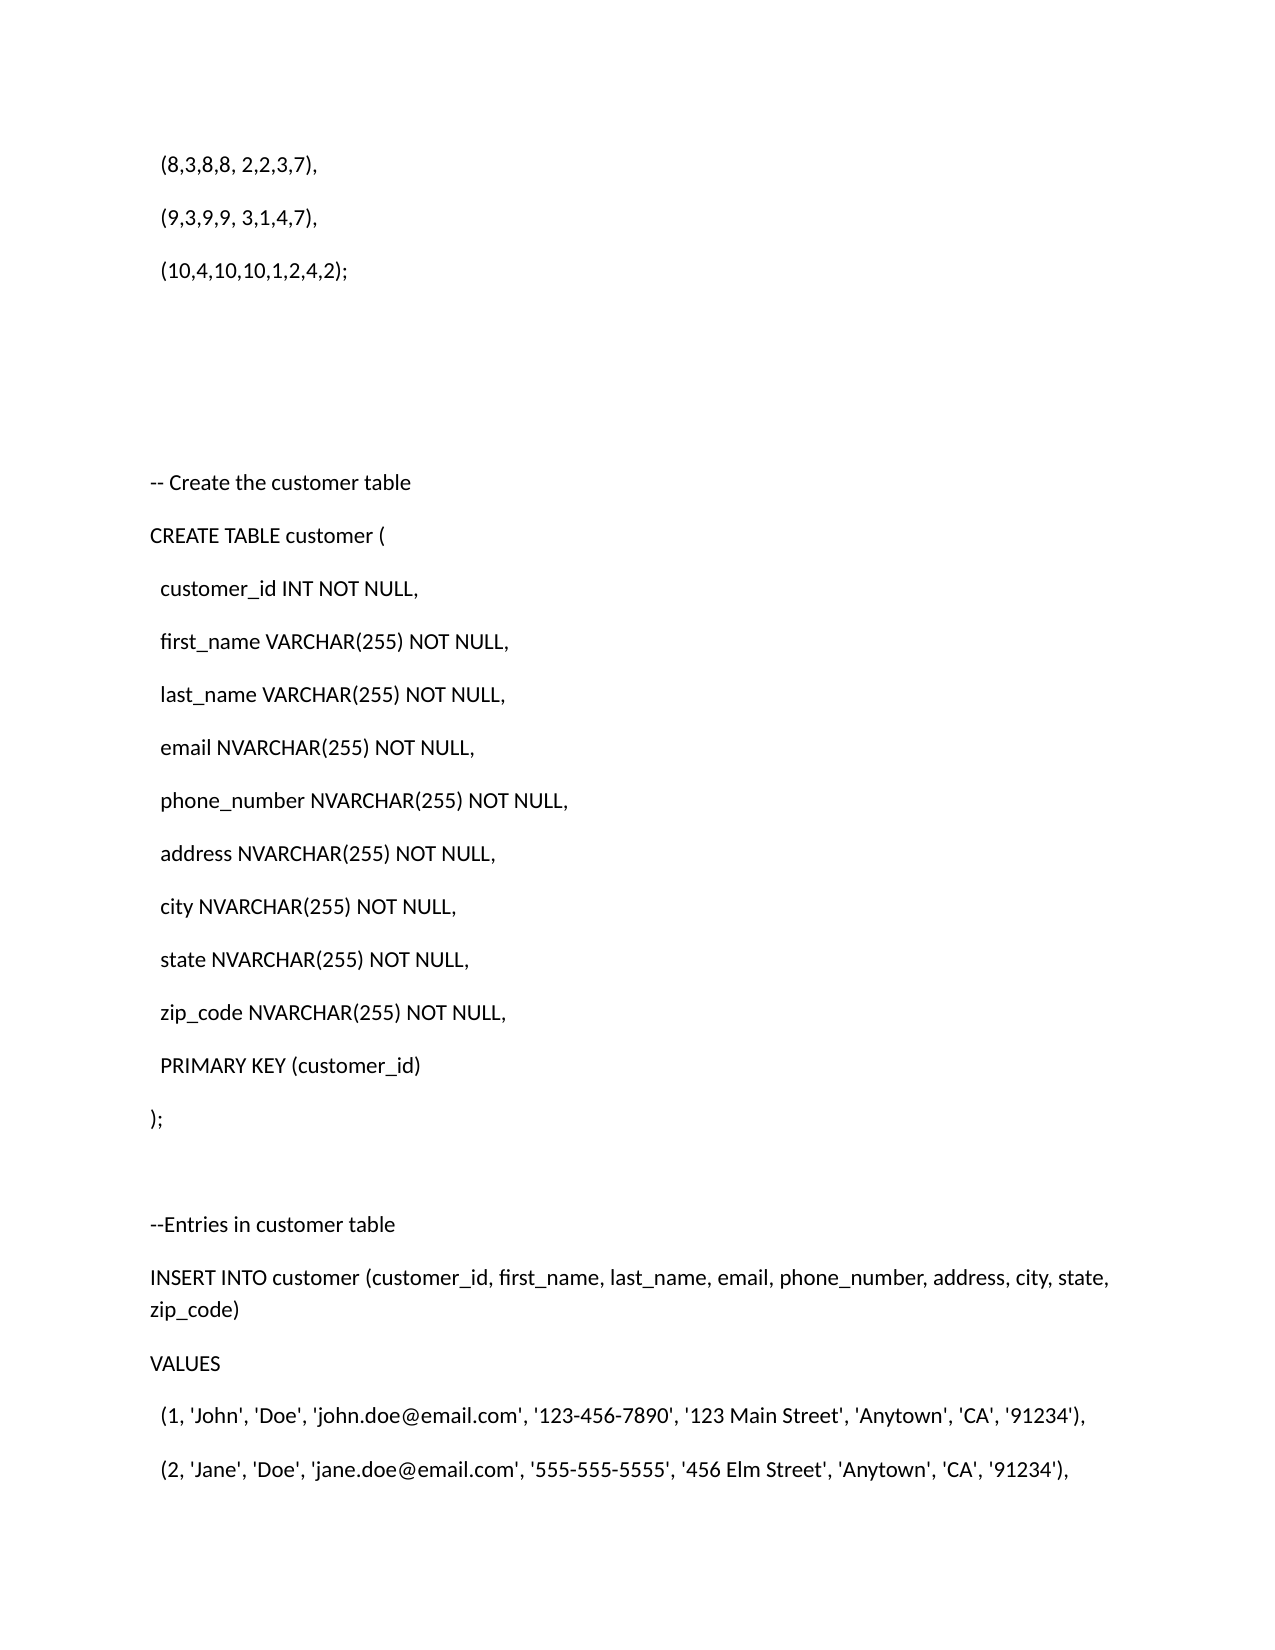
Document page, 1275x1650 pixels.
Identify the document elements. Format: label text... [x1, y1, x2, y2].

text VALUES [150, 1349, 1125, 1377]
text ); [150, 1104, 1125, 1132]
text address NVARCHAR(255) NOT NULL, [150, 839, 1125, 867]
text (8,3,8,8, 2,2,3,7), [150, 150, 1125, 178]
text (2, 'Jane', 'Doe', 'jane.doe@email.com', '555-555-5555', '456 Elm Street', 'Anytown', 'CA', '91234'), [150, 1455, 1125, 1483]
text -- Create the customer table [150, 468, 1125, 496]
text state NVARCHAR(255) NOT NULL, [150, 945, 1125, 973]
text city NVARCHAR(255) NOT NULL, [150, 892, 1125, 920]
text last_name VARCHAR(255) NOT NULL, [150, 680, 1125, 708]
text zip_code NVARCHAR(255) NOT NULL, [150, 998, 1125, 1026]
text PRIMARY KEY (customer_id) [150, 1051, 1125, 1079]
text first_name VARCHAR(255) NOT NULL, [150, 627, 1125, 655]
text customer_id INT NOT NULL, [150, 574, 1125, 602]
text CREATE TABLE customer ( [150, 521, 1125, 549]
text INSERT INTO customer (customer_id, first_name, last_name, email, phone_number, address, city, state, zip_code) [150, 1263, 1125, 1324]
text (1, 'John', 'Doe', 'john.doe@email.com', '123-456-7890', '123 Main Street', 'Anytown', 'CA', '91234'), [150, 1402, 1125, 1430]
text --Entries in customer table [150, 1210, 1125, 1238]
text phone_number NVARCHAR(255) NOT NULL, [150, 786, 1125, 814]
text (10,4,10,10,1,2,4,2); [150, 256, 1125, 284]
text (9,3,9,9, 3,1,4,7), [150, 203, 1125, 231]
text email NVARCHAR(255) NOT NULL, [150, 733, 1125, 761]
